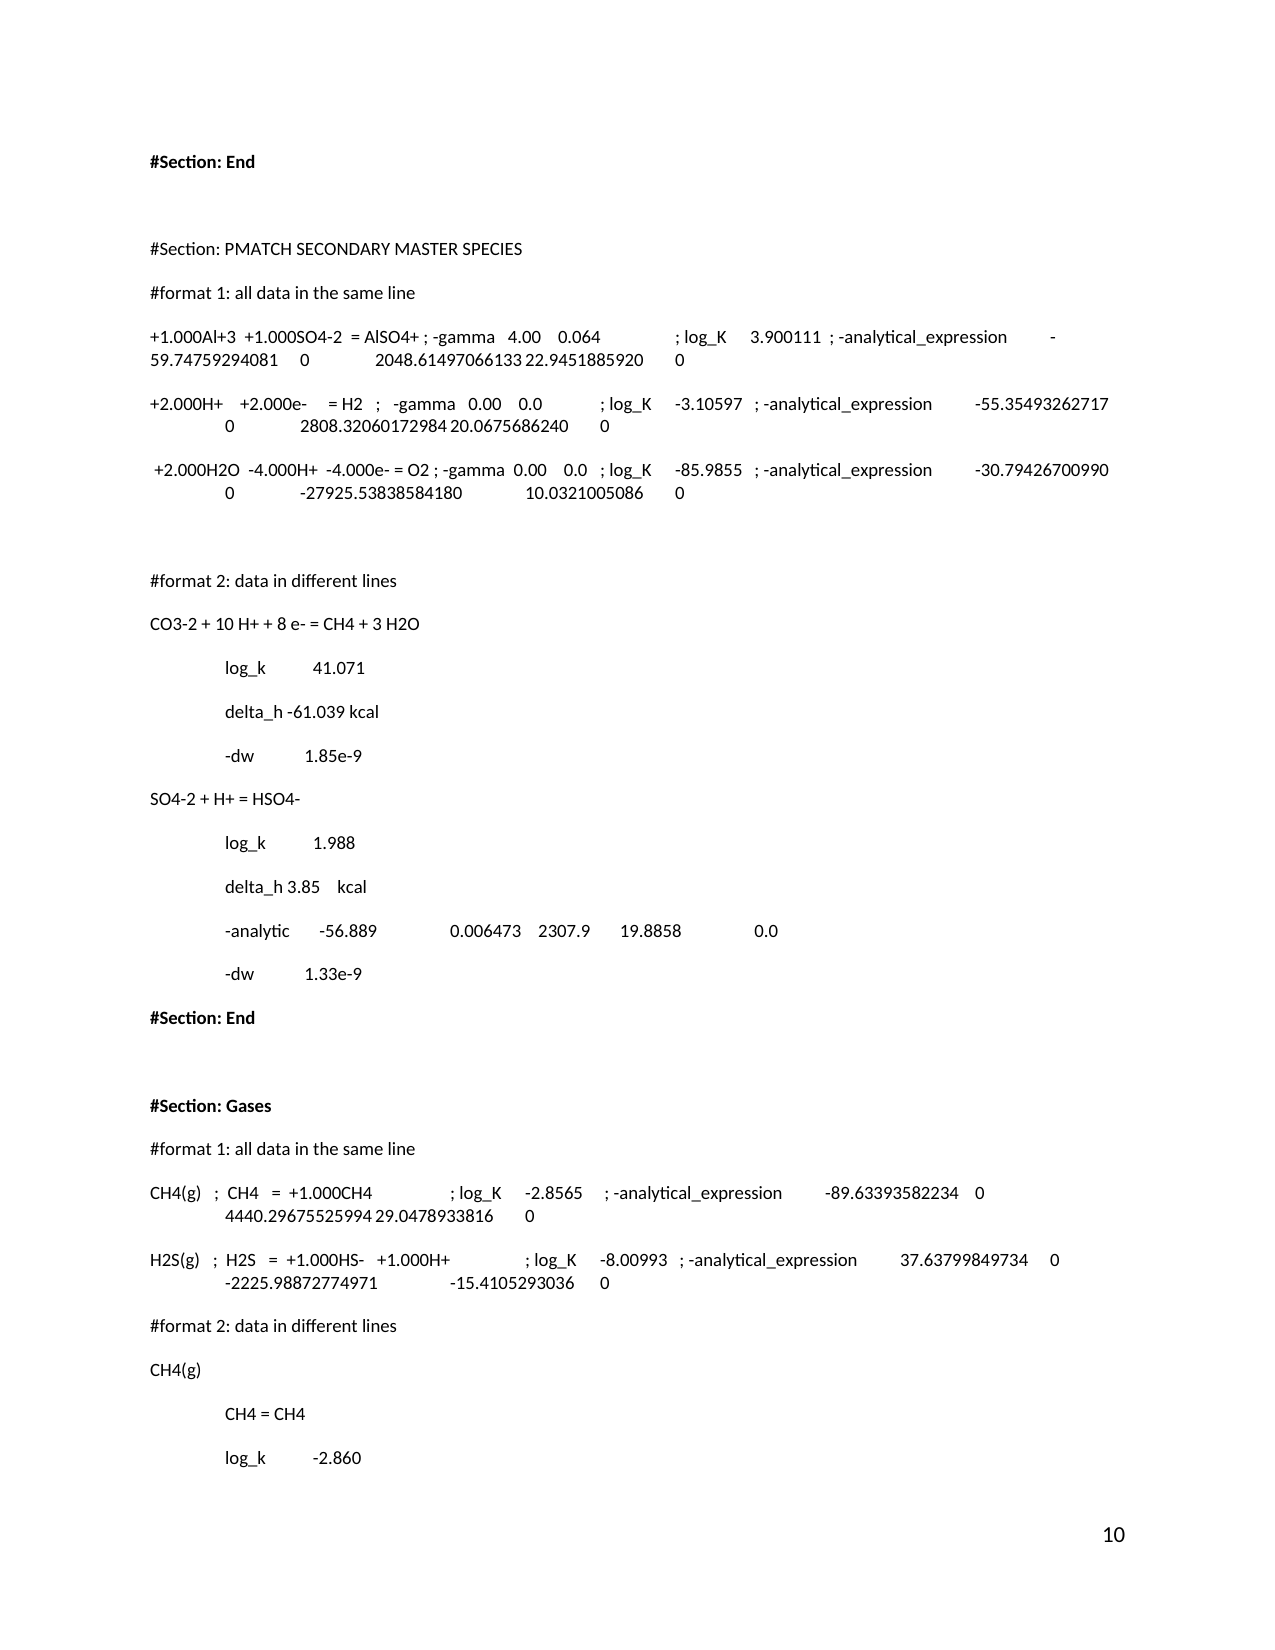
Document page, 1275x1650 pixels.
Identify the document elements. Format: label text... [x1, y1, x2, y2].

text #Section: Gases [150, 1094, 1125, 1117]
text log_k 41.071 [150, 656, 1125, 679]
text SO4-2 + H+ = HSO4- [150, 787, 1125, 810]
text delta_h -61.039 kcal [150, 700, 1125, 723]
text #format 1: all data in the same line [150, 281, 1125, 304]
text #format 2: data in different lines [150, 1314, 1125, 1337]
text -dw 1.85e-9 [150, 744, 1125, 767]
text CO3-2 + 10 H+ + 8 e- = CH4 + 3 H2O [150, 612, 1125, 635]
text H2S(g) ; H2S = +1.000HS- +1.000H+ ; log_K -8.00993 ; -analytical_expression 37.63799849734 0 -2225.98872774971 -15.4105293036 0 [150, 1248, 1125, 1294]
text log_k 1.988 [150, 831, 1125, 854]
text -dw 1.33e-9 [150, 962, 1125, 985]
text +1.000Al+3 +1.000SO4-2 = AlSO4+ ; -gamma 4.00 0.064 ; log_K 3.900111 ; -analytical_expression -59.74759294081 0 2048.61497066133 22.9451885920 0 [150, 325, 1125, 371]
text -analytic -56.889 0.006473 2307.9 19.8858 0.0 [150, 919, 1125, 942]
text CH4(g) ; CH4 = +1.000CH4 ; log_K -2.8565 ; -analytical_expression -89.63393582234 0 4440.29675525994 29.0478933816 0 [150, 1181, 1125, 1227]
text #Section: End [150, 150, 1125, 173]
text CH4 = CH4 [150, 1402, 1125, 1425]
text #Section: PMATCH SECONDARY MASTER SPECIES [150, 237, 1125, 260]
text #Section: End [150, 1006, 1125, 1029]
text #format 1: all data in the same line [150, 1137, 1125, 1160]
text CH4(g) [150, 1358, 1125, 1381]
text delta_h 3.85 kcal [150, 875, 1125, 898]
text log_k -2.860 [150, 1446, 1125, 1469]
text +2.000H+ +2.000e- = H2 ; -gamma 0.00 0.0 ; log_K -3.10597 ; -analytical_expression -55.35493262717 0 2808.32060172984 20.0675686240 0 [150, 392, 1125, 437]
text +2.000H2O -4.000H+ -4.000e- = O2 ; -gamma 0.00 0.0 ; log_K -85.9855 ; -analytical_expression -30.79426700990 0 -27925.53838584180 10.0321005086 0 [150, 458, 1125, 504]
text #format 2: data in different lines [150, 569, 1125, 592]
